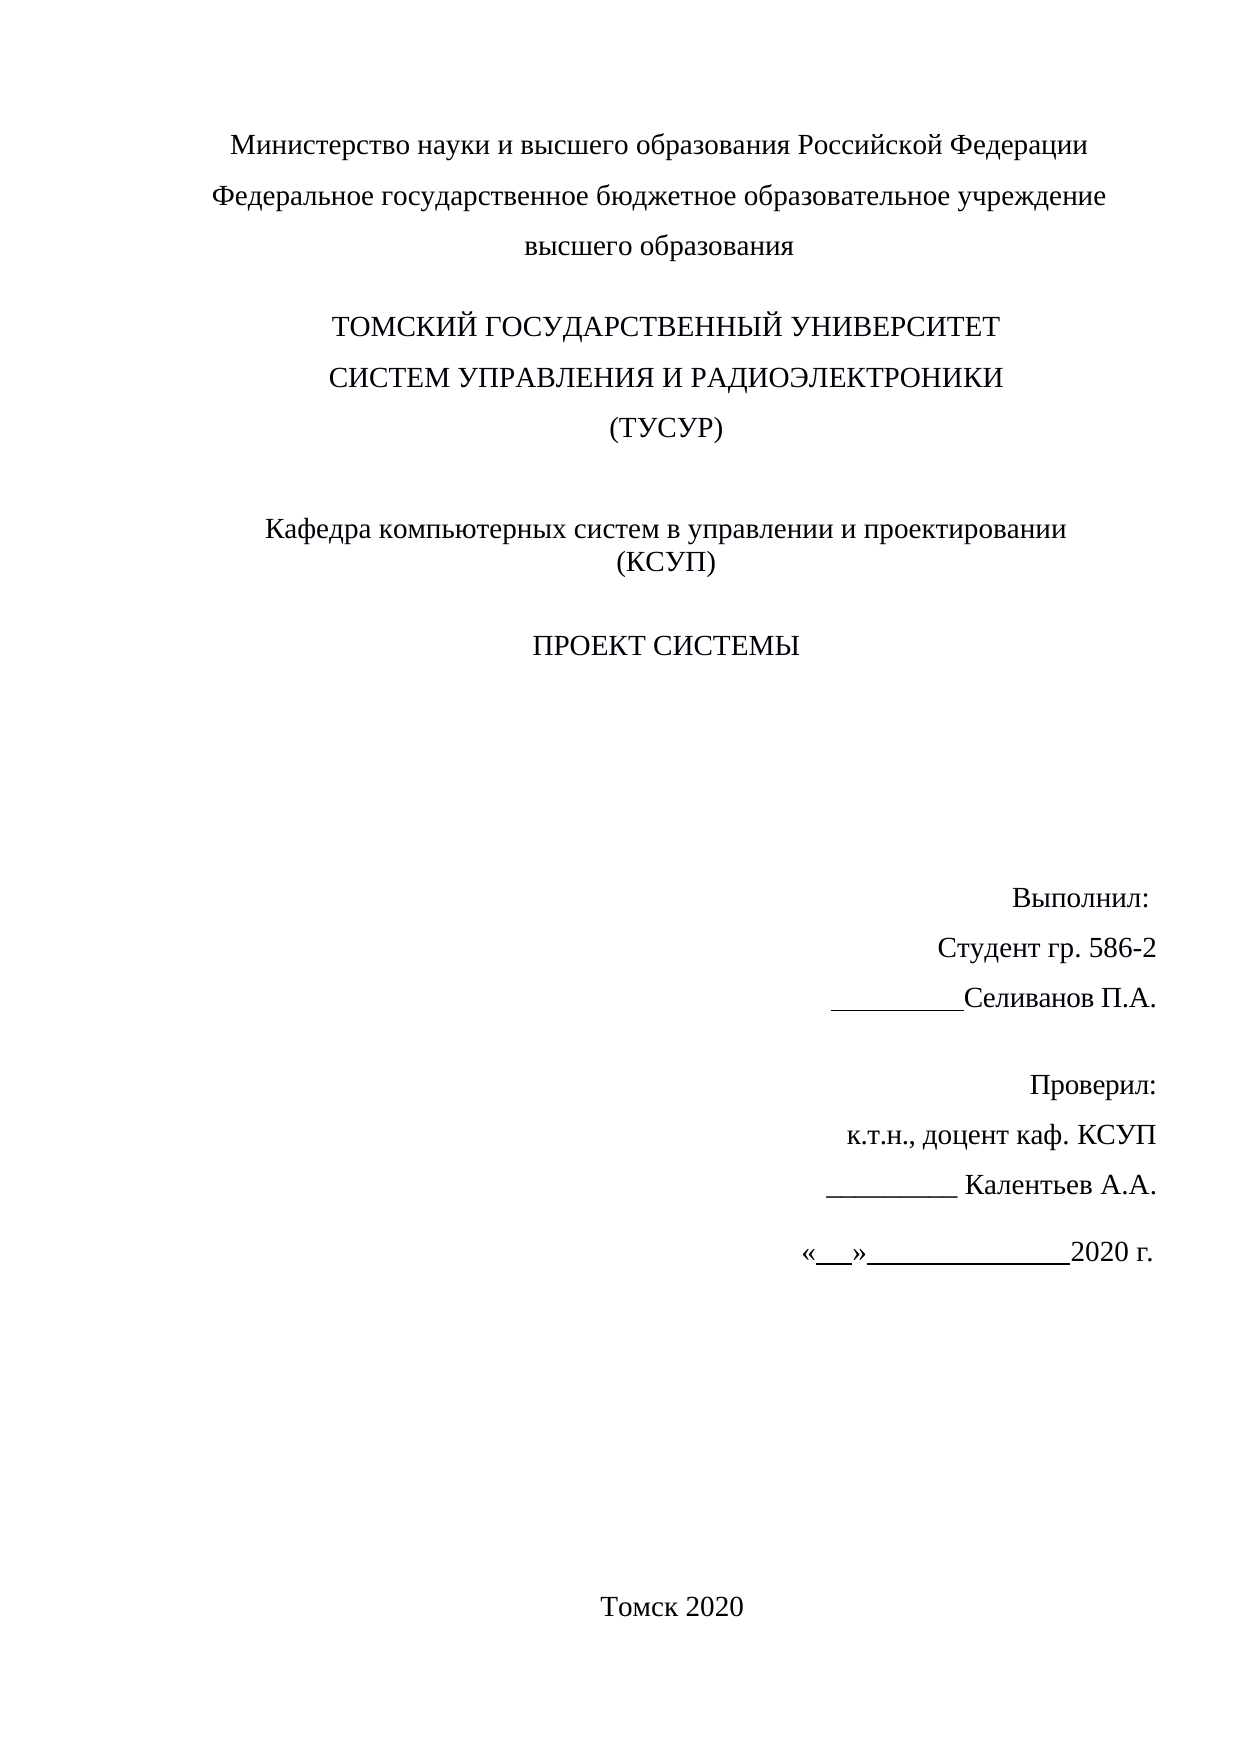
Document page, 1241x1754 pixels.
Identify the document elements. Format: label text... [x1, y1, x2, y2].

text _________ Калентьев А.А. [359, 1167, 1157, 1201]
text Проверил: к.т.н., доцент каф. КСУП [542, 1067, 1157, 1151]
text Выполнил: Студент гр. 586-2 [266, 880, 1157, 964]
text Федеральное государственное бюджетное образовательное учреждение высшего образования [167, 178, 1151, 262]
text Кафедра компьютерных систем в управлении и проектировании (КСУП) [222, 511, 1109, 578]
text ТОМСКИЙ ГОСУДАРСТВЕННЫЙ УНИВЕРСИТЕТ СИСТЕМ УПРАВЛЕНИЯ И РАДИОЭЛЕКТРОНИКИ (ТУСУР) [279, 309, 1053, 444]
text Селиванов П.А. [477, 981, 1157, 1014]
text ПРОЕКТ СИСТЕМЫ [279, 628, 1053, 662]
text Томск 2020 [231, 1589, 1112, 1622]
text Министерство науки и высшего образования Российской Федерации [167, 127, 1151, 161]
text « » 2020 г. [167, 1234, 1155, 1268]
